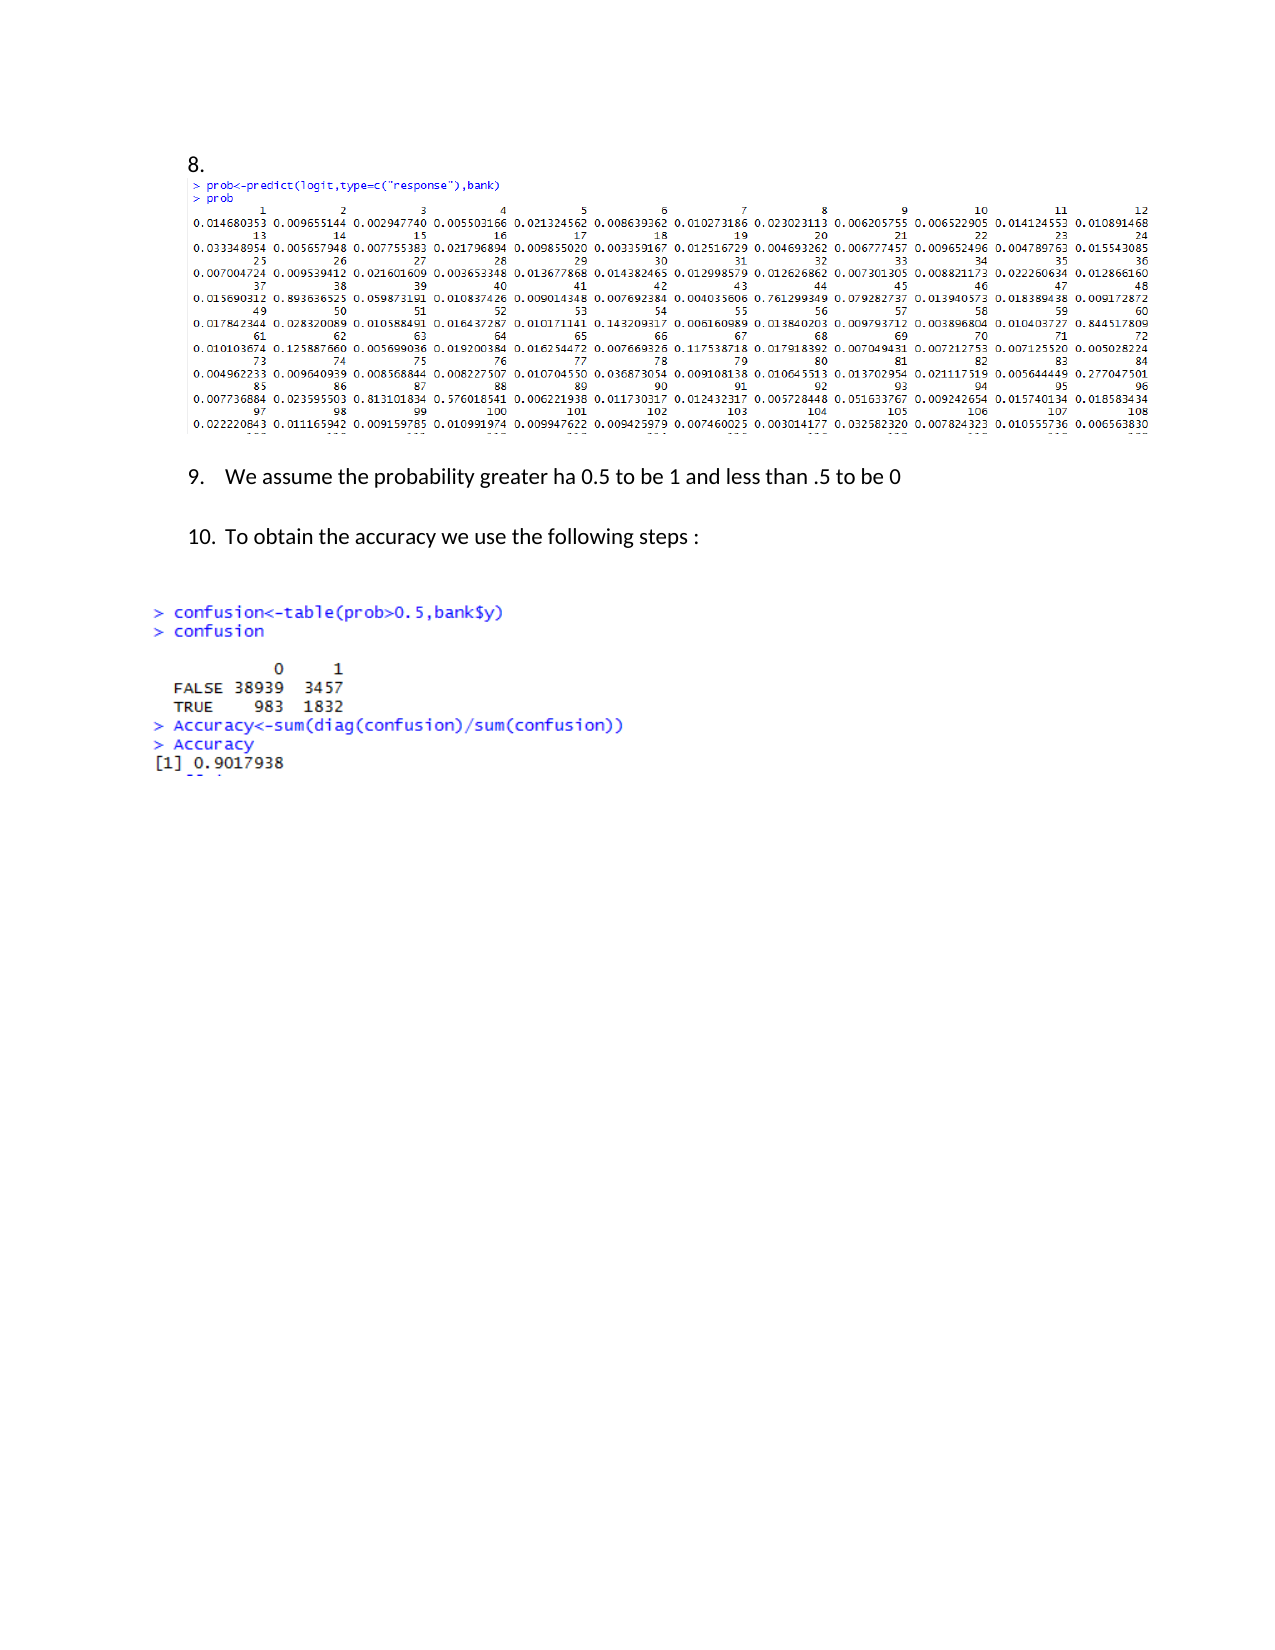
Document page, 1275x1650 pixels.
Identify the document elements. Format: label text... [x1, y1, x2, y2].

picture [150, 603, 675, 776]
picture [187, 178, 1163, 434]
list We assume the probability greater ha 0.5 to be 1 and less than .5 to be 0 [187, 462, 1125, 490]
list To obtain the accuracy we use the following steps : [187, 522, 1125, 550]
